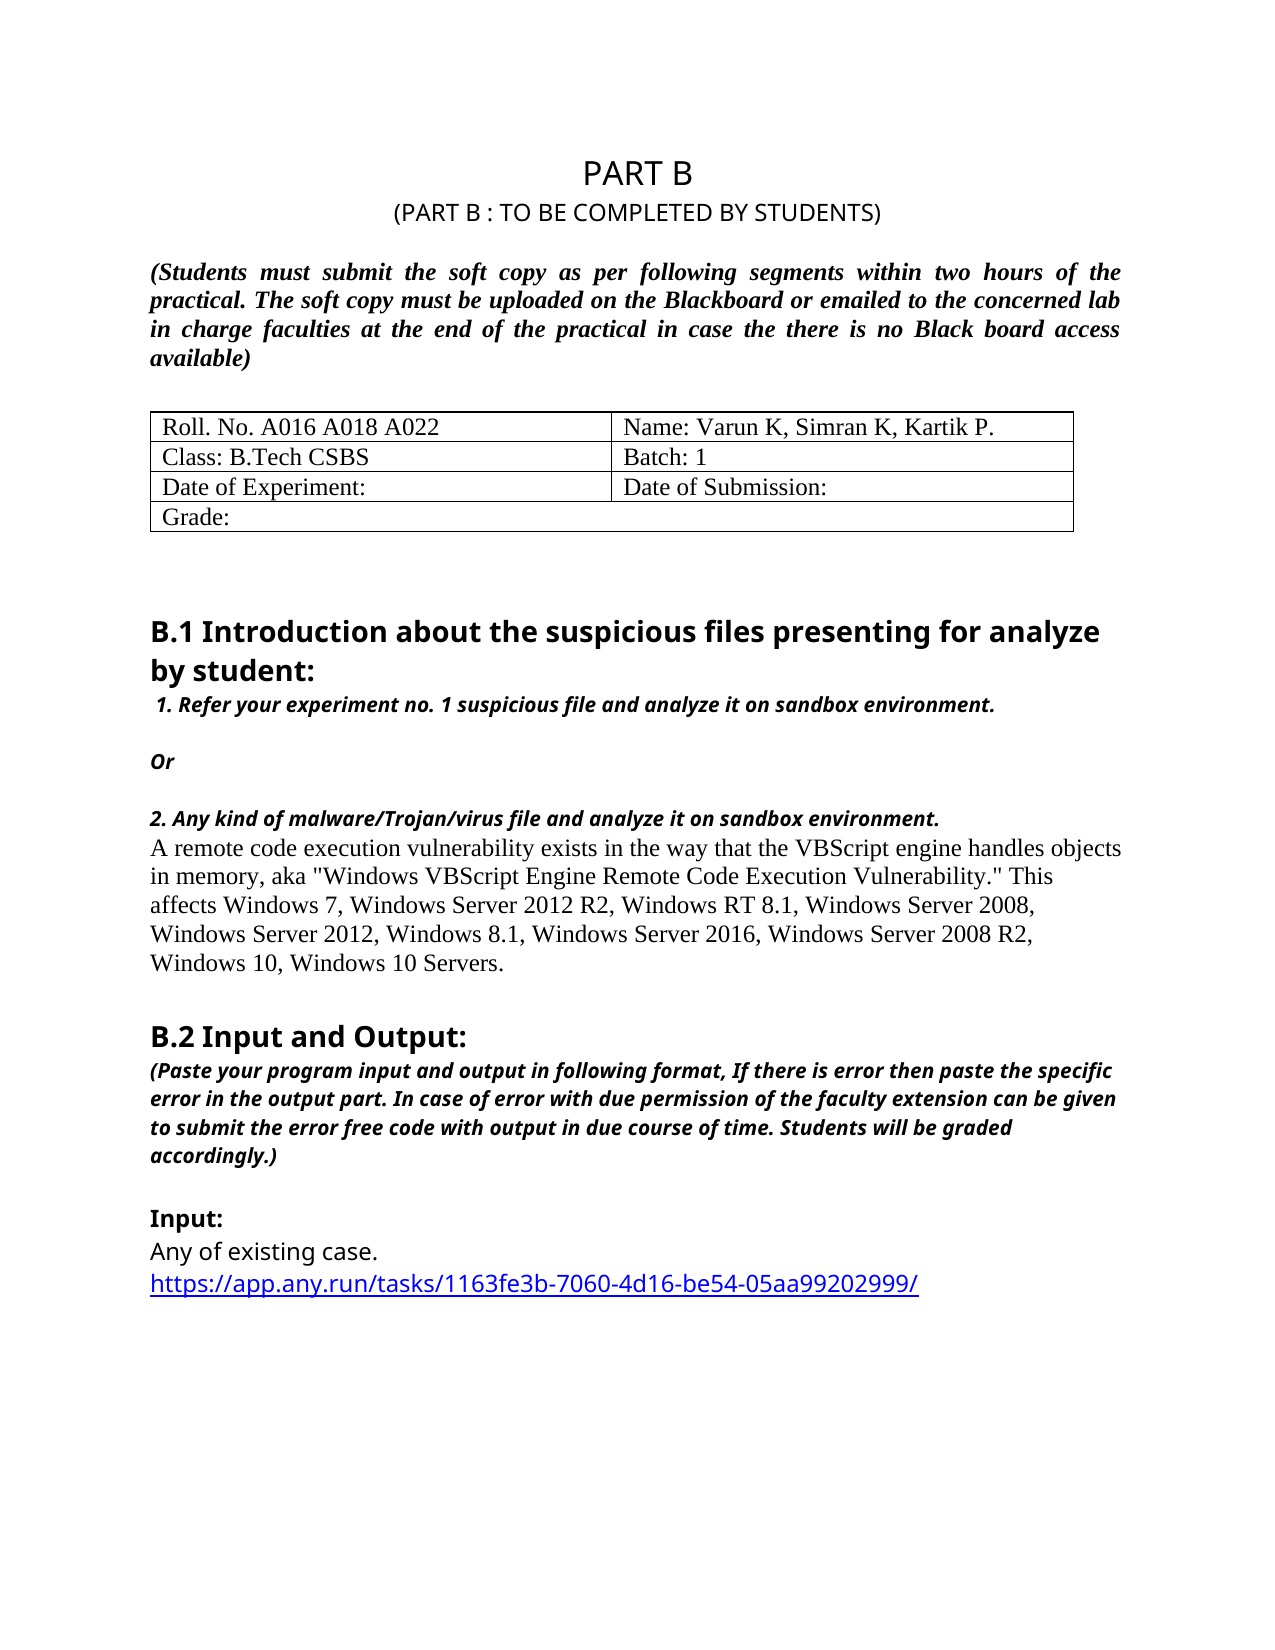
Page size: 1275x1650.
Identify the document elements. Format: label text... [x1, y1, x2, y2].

text https://app.any.run/tasks/1163fe3b-7060-4d16-be54-05aa99202999/ [150, 1267, 1125, 1300]
text 1. Refer your experiment no. 1 suspicious file and analyze it on sandbox environment. [150, 690, 1125, 719]
table_cell Grade: [151, 502, 1073, 531]
table_cell Date of Experiment: [151, 472, 611, 501]
text Any of existing case. [150, 1235, 1125, 1267]
text Or [150, 747, 1125, 776]
text (PART B : TO BE COMPLETED BY STUDENTS) [150, 195, 1125, 228]
table_cell Class: B.Tech CSBS [151, 442, 611, 471]
text 2. Any kind of malware/Trojan/virus file and analyze it on sandbox environment. [150, 804, 1125, 833]
text (Paste your program input and output in following format, If there is error then paste the specific error in the output part. In case of error with due permission of the faculty extension can be given to submit the error free code with output in due course of time. Students will be graded accordingly.) [150, 1056, 1125, 1169]
text (Students must submit the soft copy as per following segments within two hours of the practical. The soft copy must be uploaded on the Blackboard or emailed to the concerned lab in charge faculties at the end of the practical in case the there is no Black board access available) [150, 257, 1125, 372]
table_header Name: Varun K, Simran K, Kartik P. [612, 413, 1073, 441]
text B.1 Introduction about the suspicious files presenting for analyze by student: [150, 611, 1125, 690]
text Input: [150, 1202, 1125, 1235]
table_cell Date of Submission: [612, 472, 1073, 501]
text A remote code execution vulnerability exists in the way that the VBScript engine handles objects in memory, aka "Windows VBScript Engine Remote Code Execution Vulnerability." This affects Windows 7, Windows Server 2012 R2, Windows RT 8.1, Windows Server 2008, Windows Server 2012, Windows 8.1, Windows Server 2016, Windows Server 2008 R2, Windows 10, Windows 10 Servers. [150, 833, 1125, 976]
text B.2 Input and Output: [150, 1016, 1125, 1056]
text PART B [150, 150, 1125, 195]
table_header Roll. No. A016 A018 A022 [151, 413, 611, 441]
table_cell Batch: 1 [612, 442, 1073, 471]
